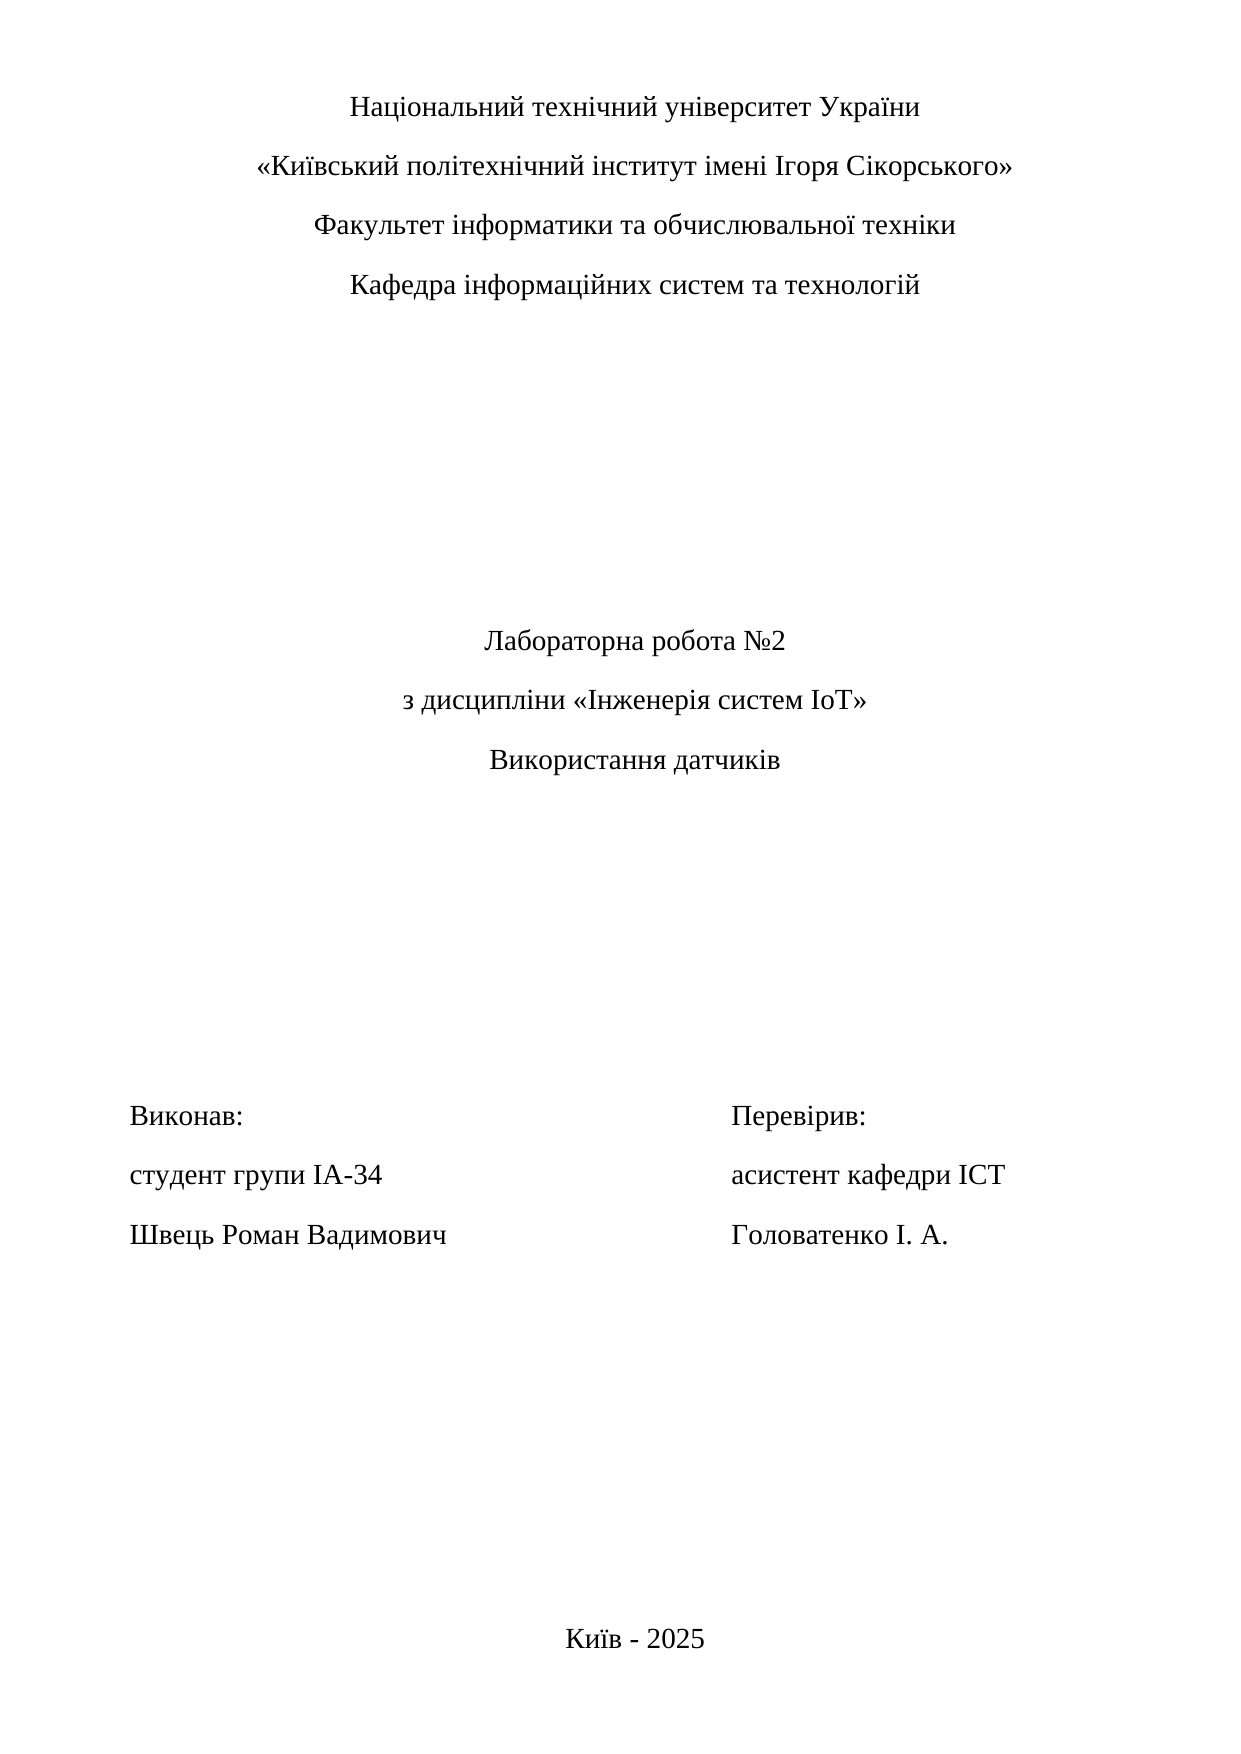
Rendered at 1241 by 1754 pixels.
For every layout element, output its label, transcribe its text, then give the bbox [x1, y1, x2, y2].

title Лабораторна робота №2 [118, 623, 1152, 657]
table_header Виконав: студент групи ІА-34 Швець Роман Вадимович [118, 1098, 720, 1276]
text з дисципліни «Інженерія систем ІоТ» [118, 682, 1152, 716]
text «Київський політехнічний інститут імені Ігоря Сікорського» [118, 148, 1152, 182]
text Кафедра інформаційних систем та технологій [118, 267, 1152, 300]
table_header Перевірив: асистент кафедри ІСТ Головатенко І. А. [720, 1098, 1115, 1276]
text Національний технічний університет України [118, 89, 1152, 122]
text Використання датчиків [118, 742, 1152, 775]
text Факультет інформатики та обчислювальної техніки [118, 207, 1152, 241]
